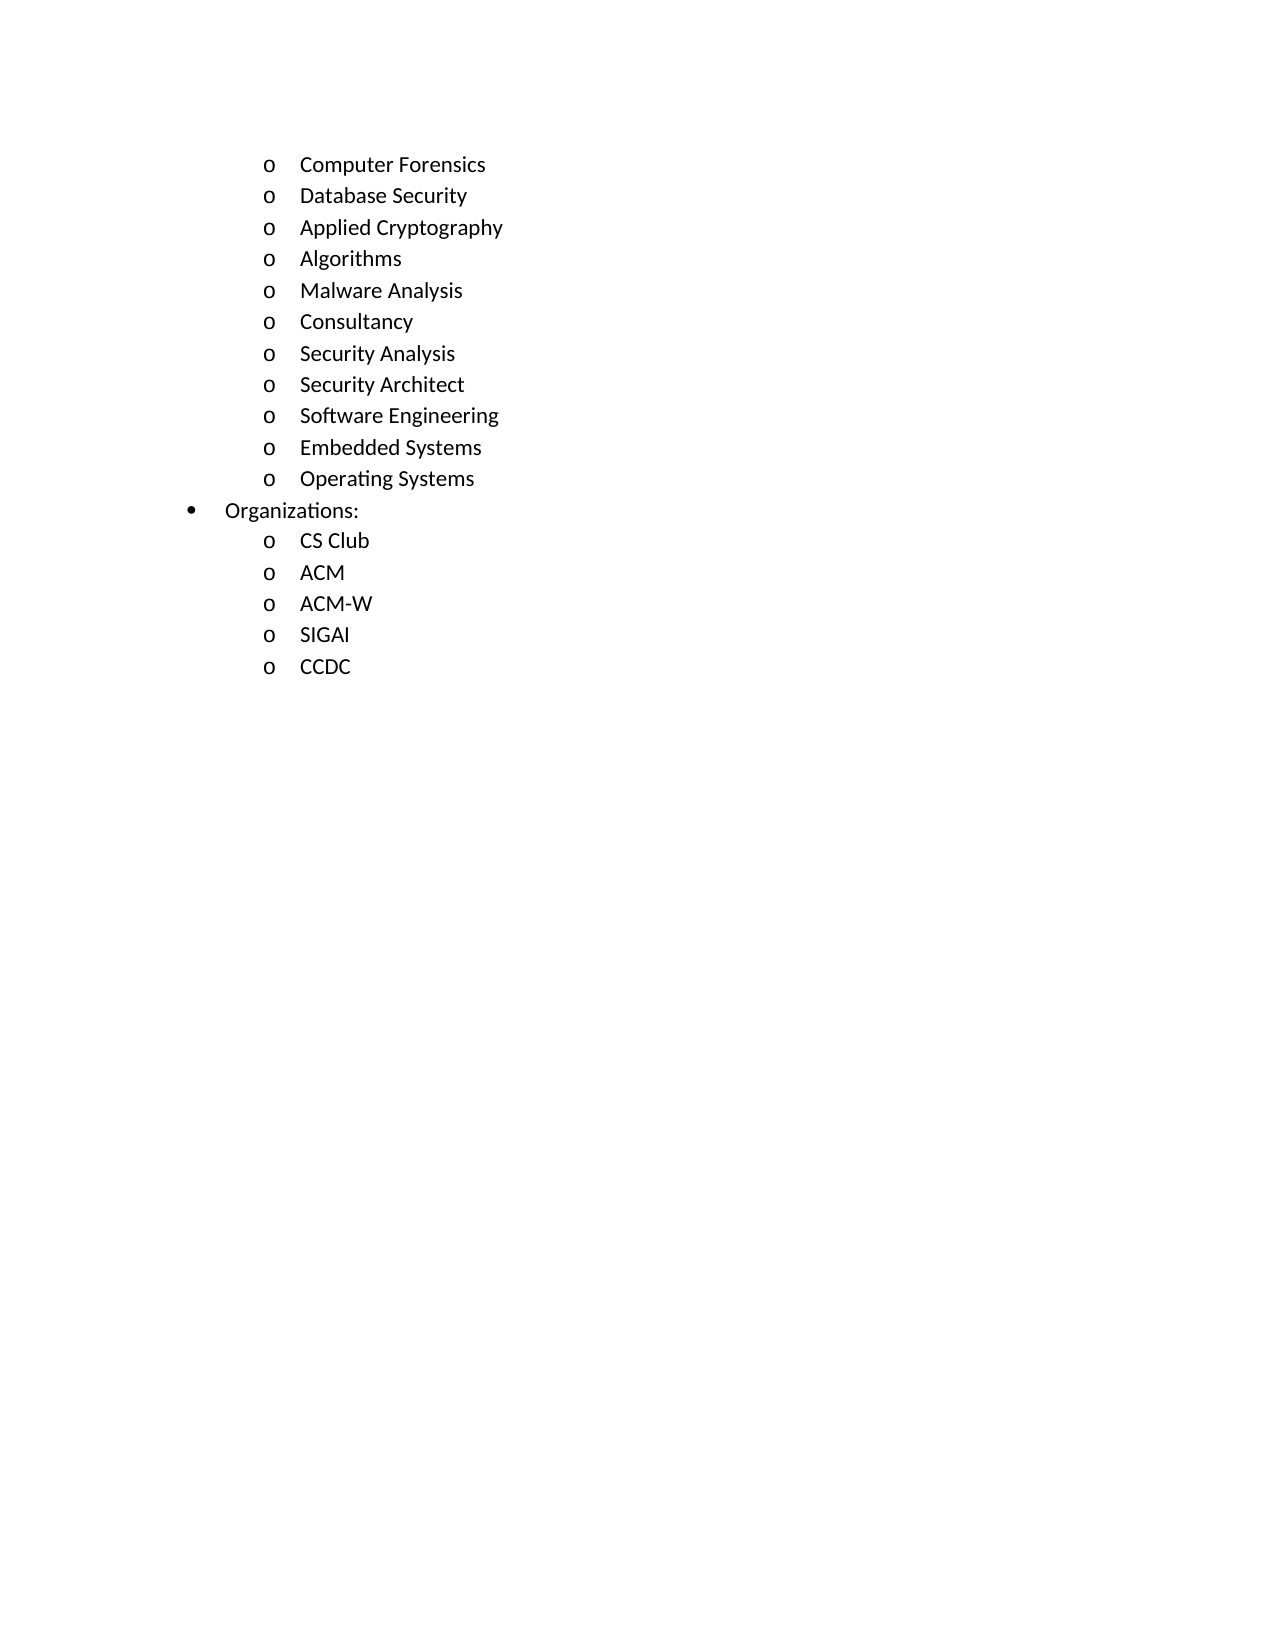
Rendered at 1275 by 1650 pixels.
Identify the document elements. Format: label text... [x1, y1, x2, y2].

list Operating Systems [262, 464, 1125, 494]
list CCDC [262, 652, 1125, 681]
list Applied Cryptography [262, 213, 1125, 242]
list ACM [262, 558, 1125, 587]
list ACM-W [262, 589, 1125, 618]
list Security Analysis [262, 339, 1125, 368]
list Computer Forensics [262, 150, 1125, 179]
list Algorithms [262, 244, 1125, 273]
list CS Club [262, 526, 1125, 555]
list Security Architect [262, 370, 1125, 399]
list SIGAI [262, 621, 1125, 650]
list Consultancy [262, 307, 1125, 336]
list Software Engineering [262, 402, 1125, 431]
list Database Security [262, 181, 1125, 211]
list Organizations: [187, 496, 1125, 524]
list Embedded Systems [262, 433, 1125, 462]
list Malware Analysis [262, 276, 1125, 305]
